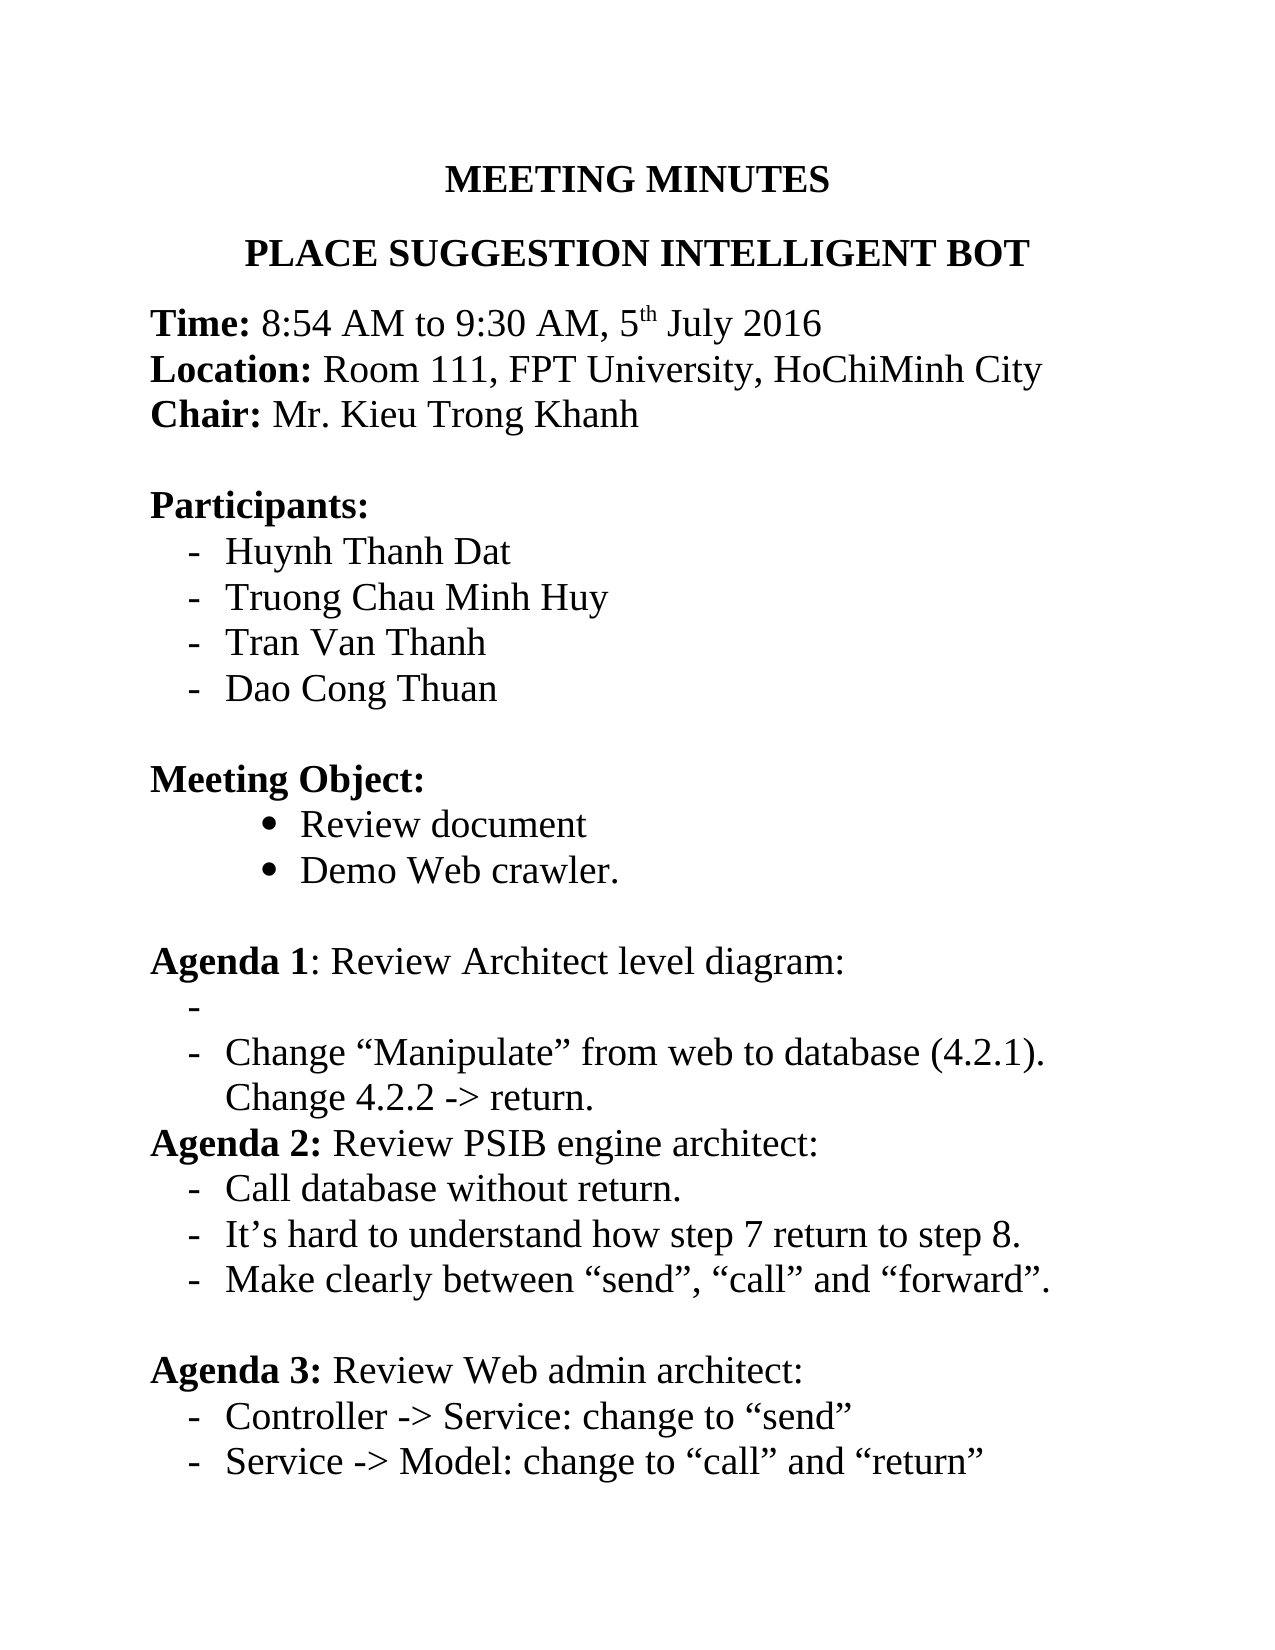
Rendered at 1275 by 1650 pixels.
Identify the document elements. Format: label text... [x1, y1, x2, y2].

list Dao Cong Thuan [187, 664, 1125, 709]
text MEETING MINUTES [150, 150, 1125, 204]
list Demo Web crawler. [262, 846, 1125, 892]
list Make clearly between “send”, “call” and “forward”. [187, 1256, 1125, 1301]
text Chair: Mr. Kieu Trong Khanh [150, 391, 1125, 436]
text Agenda 3: Review Web admin architect: [150, 1347, 1125, 1392]
list Review document [262, 801, 1125, 846]
text Time: 8:54 AM to 9:30 AM, 5th July 2016 [150, 300, 1125, 345]
list Huynh Thanh Dat [187, 527, 1125, 573]
text Agenda 1: Review Architect level diagram: [150, 937, 1125, 983]
list It’s hard to understand how step 7 return to step 8. [187, 1210, 1125, 1256]
text Agenda 2: Review PSIB engine architect: [150, 1119, 1125, 1165]
text Participants: [150, 482, 1125, 527]
list Service -> Model: change to “call” and “return” [187, 1438, 1125, 1483]
list Change “Manipulate” from web to database (4.2.1). Change 4.2.2 -> return. [187, 1028, 1125, 1119]
text PLACE SUGGESTION INTELLIGENT BOT [150, 229, 1125, 275]
list Call database without return. [187, 1165, 1125, 1210]
list Truong Chau Minh Huy [187, 573, 1125, 618]
list Tran Van Thanh [187, 618, 1125, 664]
list Controller -> Service: change to “send” [187, 1392, 1125, 1438]
text Location: Room 111, FPT University, HoChiMinh City [150, 345, 1125, 391]
text Meeting Object: [150, 755, 1125, 801]
